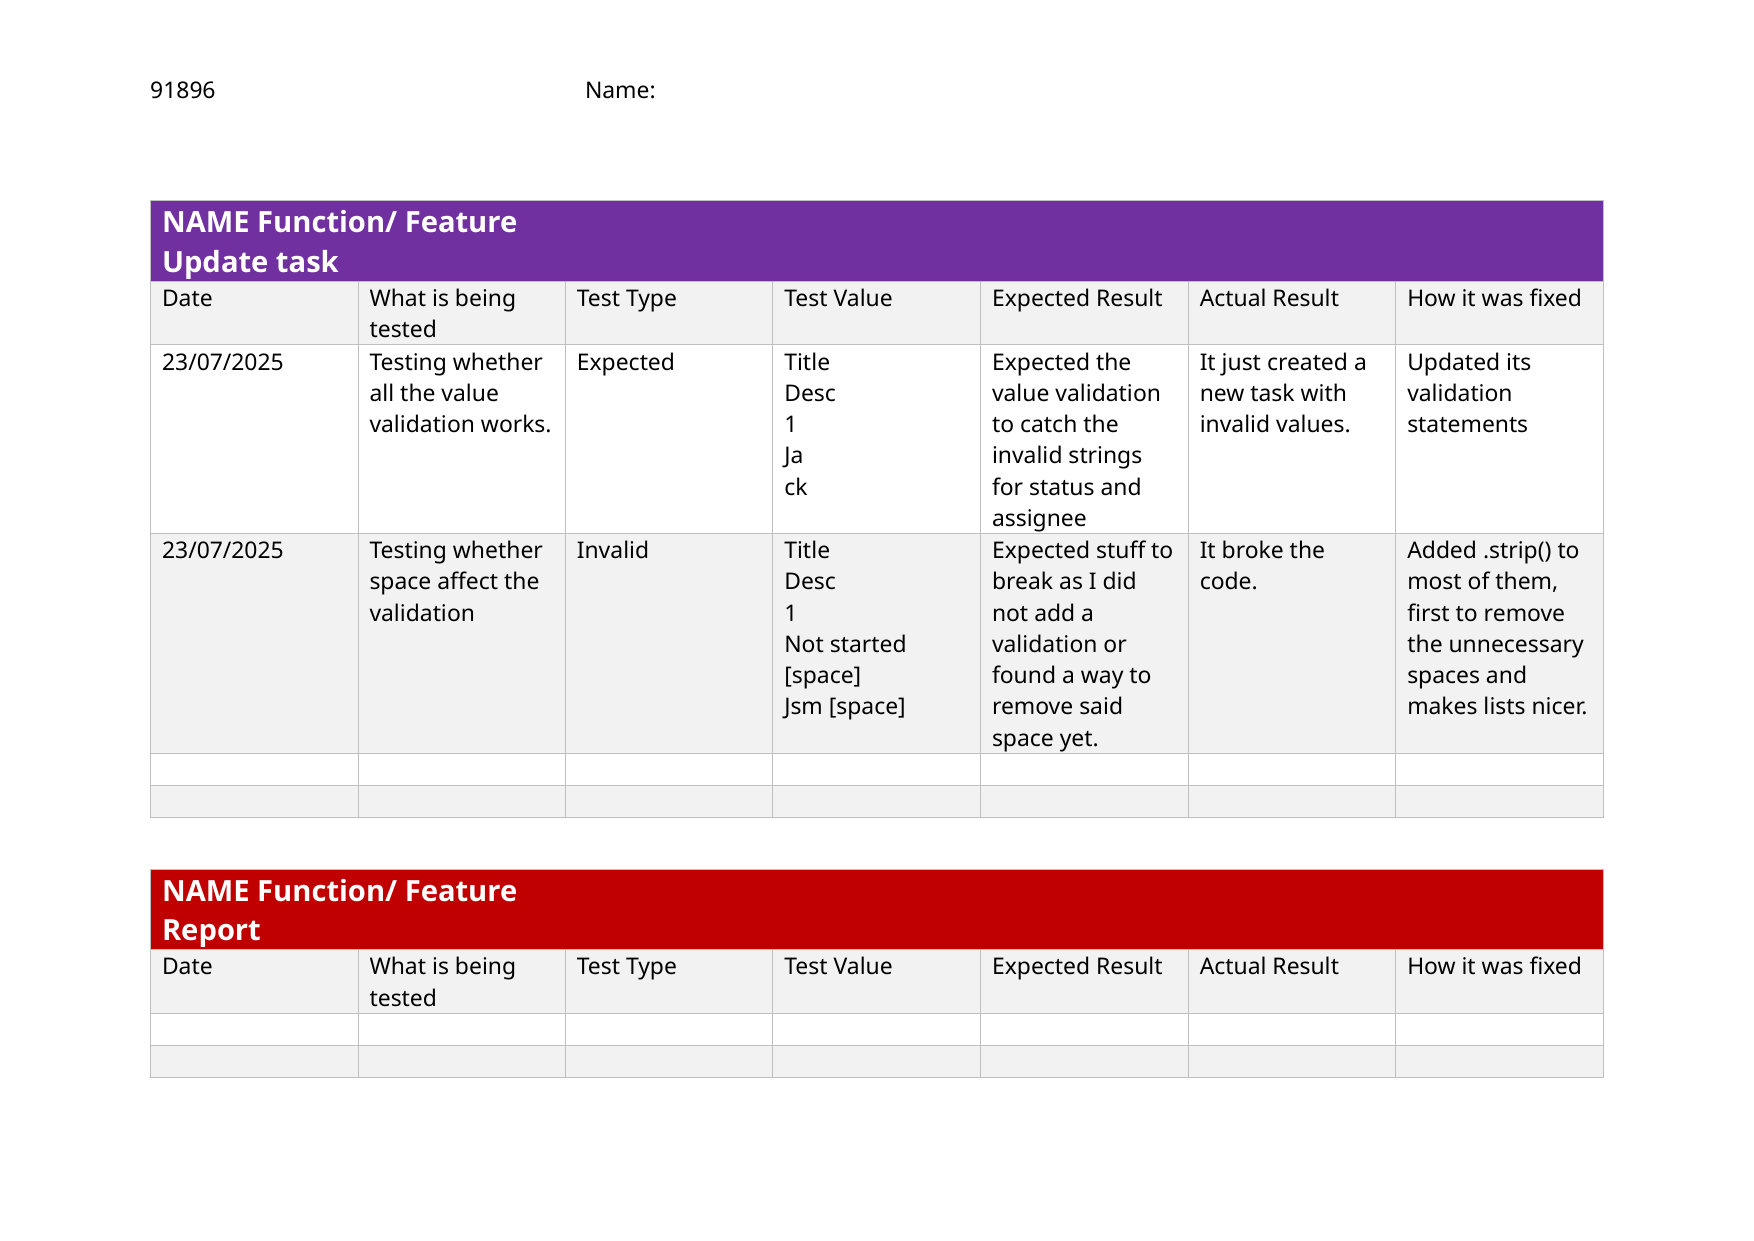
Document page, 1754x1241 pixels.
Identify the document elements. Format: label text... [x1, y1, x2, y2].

table_cell Testing whether all the value validation works. [359, 345, 565, 533]
table_cell [981, 1014, 1188, 1045]
table_cell [566, 786, 772, 817]
table_cell [1396, 754, 1603, 785]
table_cell [566, 1014, 772, 1045]
table_cell Expected stuff to break as I did not add a validation or found a way to remove said space yet. [981, 534, 1188, 753]
table_cell Test Type [566, 950, 772, 1013]
table_cell [1396, 786, 1603, 817]
table_cell [773, 1046, 980, 1077]
table_cell [981, 786, 1188, 817]
table_cell Invalid [566, 534, 772, 753]
table_cell [151, 1014, 358, 1045]
table_cell Expected Result [981, 950, 1188, 1013]
table_cell It broke the code. [1189, 534, 1395, 753]
table_cell [981, 1046, 1188, 1077]
table_cell [151, 786, 358, 817]
table_cell Actual Result [1189, 950, 1395, 1013]
table_cell How it was fixed [1396, 282, 1603, 344]
table_cell [1396, 1046, 1603, 1077]
table_cell Expected Result [981, 282, 1188, 344]
table_cell Added .strip() to most of them, first to remove the unnecessary spaces and makes lists nicer. [1396, 534, 1603, 753]
table_cell Date [151, 282, 358, 344]
table_cell What is being tested [359, 282, 565, 344]
table_cell How it was fixed [1396, 950, 1603, 1013]
table_cell Test Value [773, 282, 980, 344]
table_cell [1189, 1046, 1395, 1077]
table_cell Updated its validation statements [1396, 345, 1603, 533]
table_cell [773, 786, 980, 817]
table_cell Title Desc 1 Not started [space] Jsm [space] [773, 534, 980, 753]
table_cell [1189, 786, 1395, 817]
table_cell [773, 1014, 980, 1045]
table_cell [773, 754, 980, 785]
table_cell [1189, 754, 1395, 785]
table_cell [1396, 1014, 1603, 1045]
table_cell [359, 1014, 565, 1045]
table_cell 23/07/2025 [151, 345, 358, 533]
table_cell [151, 754, 358, 785]
table_cell Testing whether space affect the validation [359, 534, 565, 753]
table_cell [566, 754, 772, 785]
table_cell [566, 1046, 772, 1077]
table_cell What is being tested [359, 950, 565, 1013]
table_cell [1189, 1014, 1395, 1045]
table_cell Test Type [566, 282, 772, 344]
table_cell [359, 786, 565, 817]
table_header NAME Function/ Feature Report [151, 870, 1603, 949]
table_cell Expected the value validation to catch the invalid strings for status and assignee [981, 345, 1188, 533]
table_cell It just created a new task with invalid values. [1189, 345, 1395, 533]
table_header NAME Function/ Feature Update task [151, 201, 1603, 281]
table_cell [151, 1046, 358, 1077]
table_cell [981, 754, 1188, 785]
table_cell Actual Result [1189, 282, 1395, 344]
table_cell Expected [566, 345, 772, 533]
table_cell Date [151, 950, 358, 1013]
table_cell 23/07/2025 [151, 534, 358, 753]
table_cell Test Value [773, 950, 980, 1013]
table_cell [359, 754, 565, 785]
table_cell Title Desc 1 Ja ck [773, 345, 980, 533]
table_cell [359, 1046, 565, 1077]
